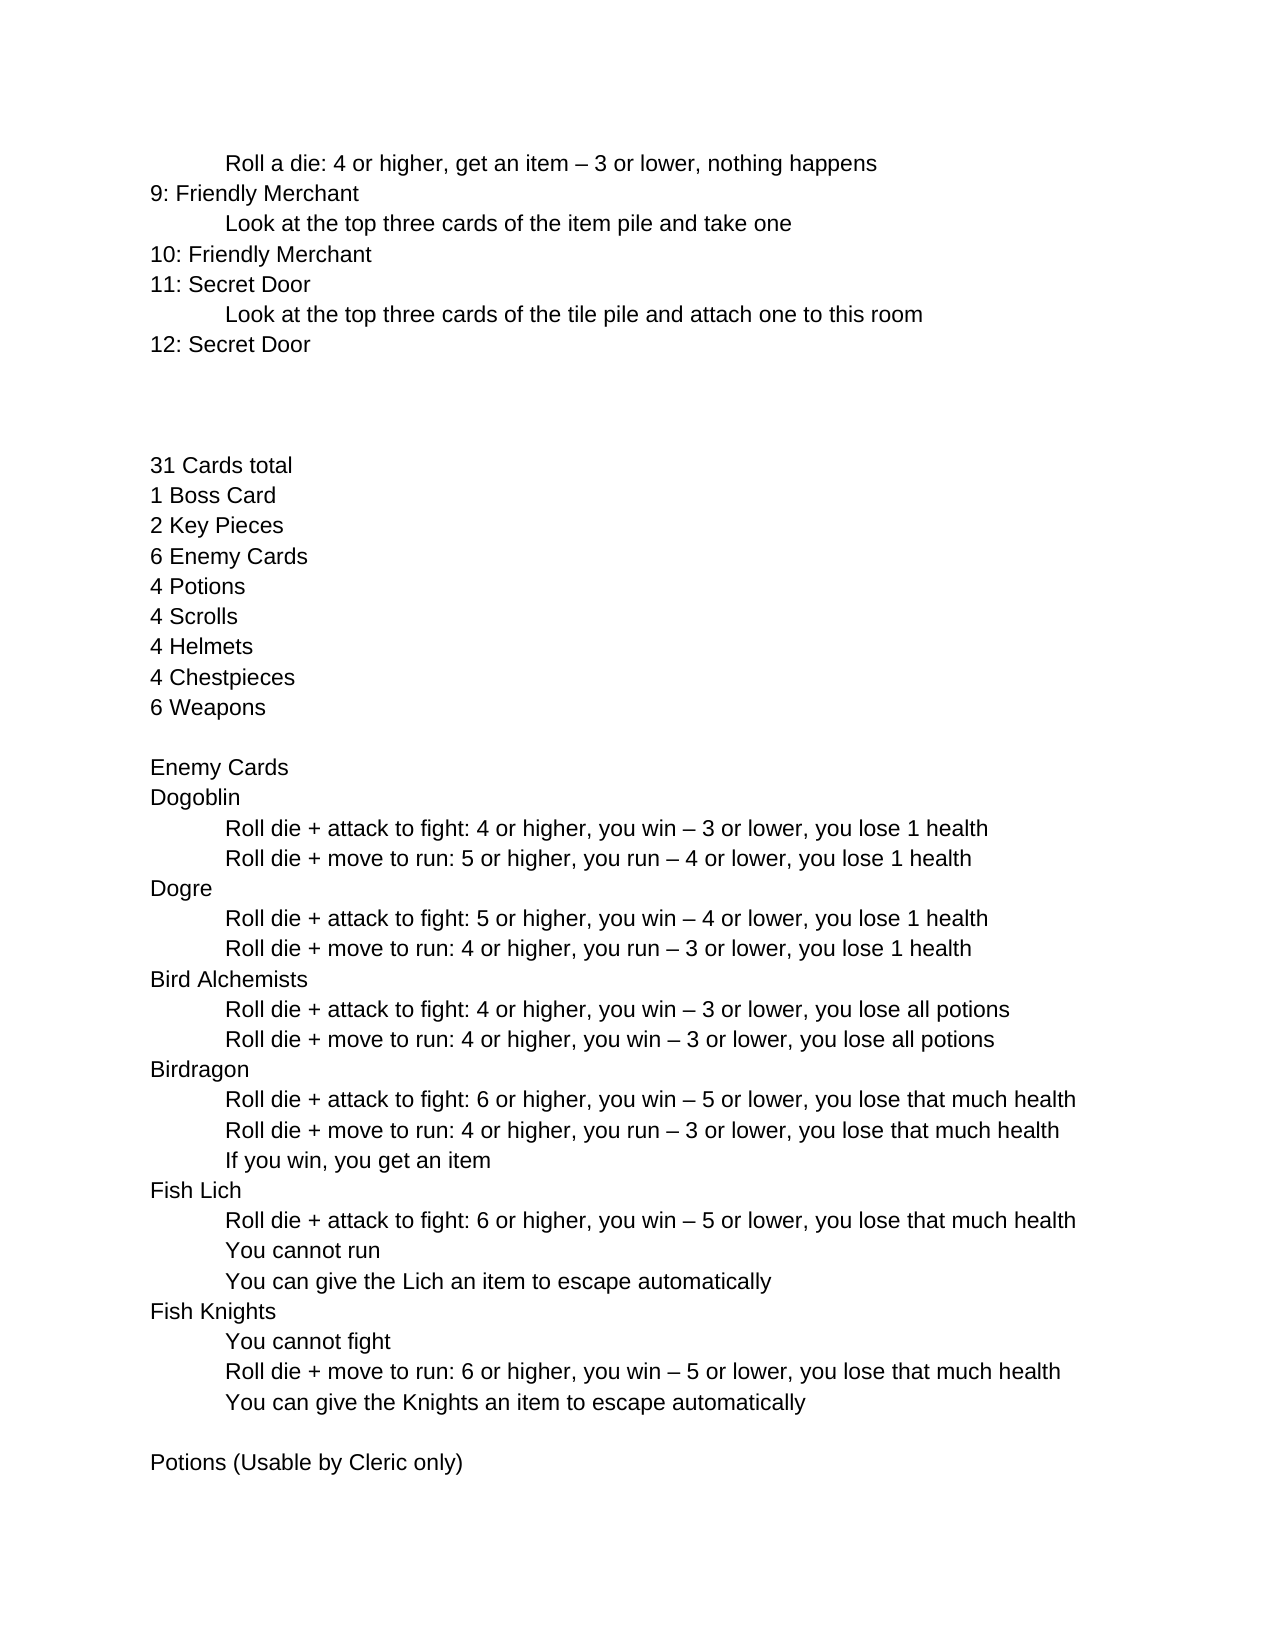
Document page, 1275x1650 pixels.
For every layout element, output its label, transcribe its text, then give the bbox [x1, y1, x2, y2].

text 9: Friendly Merchant [150, 180, 1125, 207]
text Roll die + move to run: 4 or higher, you run – 3 or lower, you lose 1 health [150, 935, 1125, 962]
text 4 Potions [150, 573, 1125, 599]
text 6 Weapons [150, 694, 1125, 720]
text Fish Lich [150, 1177, 1125, 1203]
text Look at the top three cards of the tile pile and attach one to this room [150, 301, 1125, 327]
text You cannot fight [150, 1328, 1125, 1354]
text If you win, you get an item [150, 1147, 1125, 1173]
text Roll die + move to run: 4 or higher, you win – 3 or lower, you lose all potions [150, 1026, 1125, 1052]
text Look at the top three cards of the item pile and take one [150, 210, 1125, 237]
text 12: Secret Door [150, 331, 1125, 358]
text Potions (Usable by Cleric only) [150, 1449, 1125, 1475]
text Bird Alchemists [150, 966, 1125, 992]
text 31 Cards total [150, 452, 1125, 478]
text 1 Boss Card [150, 482, 1125, 509]
text Dogre [150, 875, 1125, 901]
text You cannot run [150, 1237, 1125, 1264]
text Roll die + attack to fight: 6 or higher, you win – 5 or lower, you lose that much health [150, 1207, 1125, 1234]
text 11: Secret Door [150, 271, 1125, 297]
text Roll die + attack to fight: 4 or higher, you win – 3 or lower, you lose 1 health [150, 814, 1125, 841]
text 4 Helmets [150, 633, 1125, 660]
text You can give the Knights an item to escape automatically [150, 1388, 1125, 1415]
text You can give the Lich an item to escape automatically [150, 1268, 1125, 1294]
text Dogoblin [150, 784, 1125, 811]
text Roll die + attack to fight: 5 or higher, you win – 4 or lower, you lose 1 health [150, 905, 1125, 932]
text 2 Key Pieces [150, 512, 1125, 539]
text 4 Scrolls [150, 603, 1125, 629]
text 10: Friendly Merchant [150, 241, 1125, 267]
text Birdragon [150, 1056, 1125, 1083]
text 6 Enemy Cards [150, 543, 1125, 569]
text Fish Knights [150, 1298, 1125, 1324]
text Enemy Cards [150, 754, 1125, 781]
text 4 Chestpieces [150, 663, 1125, 690]
text Roll die + attack to fight: 4 or higher, you win – 3 or lower, you lose all potions [150, 996, 1125, 1022]
text Roll die + attack to fight: 6 or higher, you win – 5 or lower, you lose that much health [150, 1086, 1125, 1113]
text Roll a die: 4 or higher, get an item – 3 or lower, nothing happens [150, 150, 1125, 176]
text Roll die + move to run: 6 or higher, you win – 5 or lower, you lose that much health [150, 1358, 1125, 1385]
text Roll die + move to run: 5 or higher, you run – 4 or lower, you lose 1 health [150, 845, 1125, 871]
text Roll die + move to run: 4 or higher, you run – 3 or lower, you lose that much health [150, 1117, 1125, 1143]
